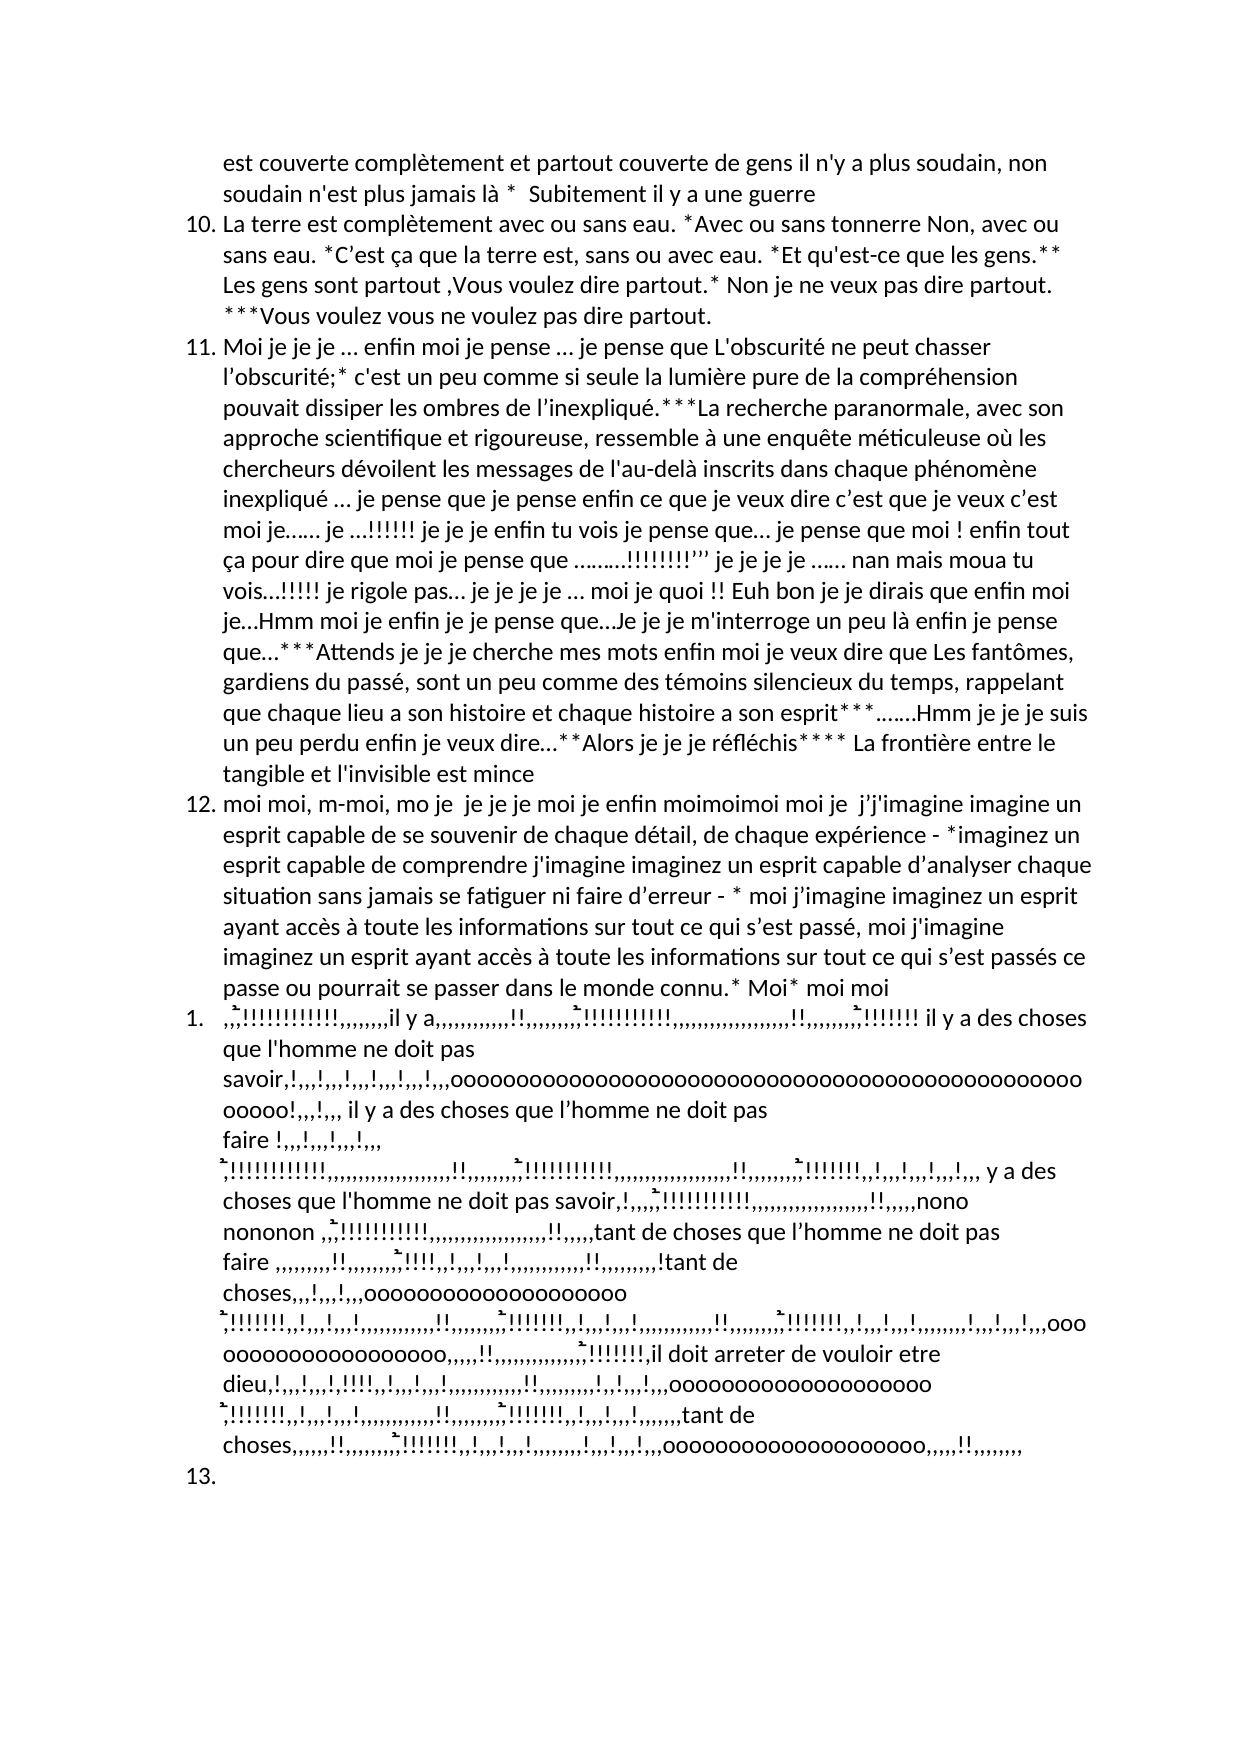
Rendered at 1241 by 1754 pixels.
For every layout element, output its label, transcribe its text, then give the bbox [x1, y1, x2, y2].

list ,,,้!!!!!!!!!!!!,,,,,,,,il y a,,,,,,,,,,,,!!,,,,,,,,,้!!!!!!!!!!!,,,,,,,,,,,,,,,,,,,!!,,,,,,,,,้!!!!!!! il y a des choses que l'homme ne doit pas savoir,!,,,!,,,!,,,!,,,!,,,!,,,ooooooooooooooooooooooooooooooooooooooooooooooooooooo!,,,!,,, il y a des choses que l’homme ne doit pas faire !,,,!,,,!,,,!,,,,้!!!!!!!!!!!!,,,,,,,,,,,,,,,,,,,,!!,,,,,,,,,้!!!!!!!!!!!,,,,,,,,,,,,,,,,,,,!!,,,,,,,,,้!!!!!!!,,!,,,!,,,!,,,!,,, y a des choses que l'homme ne doit pas savoir,!,,,,,้!!!!!!!!!!!,,,,,,,,,,,,,,,,,,,!!,,,,,nono nononon ,,,้!!!!!!!!!!!,,,,,,,,,,,,,,,,,,,!!,,,,,tant de choses que l’homme ne doit pas faire ,,,,,,,,,!!,,,,,,,,,้!!!!,,!,,,!,,,!,,,,,,,,,,,,!!,,,,,,,,,!tant de choses,,,!,,,!,,,oooooooooooooooooooo,้!!!!!!!,,!,,,!,,,!,,,,,,,,,,,,!!,,,,,,,,,้!!!!!!!,,!,,,!,,,!,,,,,,,,,,,,!!,,,,,,,,,้!!!!!!!,,!,,,!,,,!,,,,,,,,!,,,!,,,!,,,oooooooooooooooooooo,,,,,!!,,,,,,,,,,,,,,,้!!!!!!!,il doit arreter de vouloir etre dieu,!,,,!,,,!,!!!!,,!,,,!,,,!,,,,,,,,,,,,!!,,,,,,,,,!,,!,,,!,,,oooooooooooooooooooo,้!!!!!!!,,!,,,!,,,!,,,,,,,,,,,,!!,,,,,,,,,้!!!!!!!,,!,,,!,,,!,,,,,,,tant de choses,,,,,,!!,,,,,,,,,้!!!!!!!,,!,,,!,,,!,,,,,,,,!,,,!,,,!,,,oooooooooooooooooooo,,,,,!!,,,,,,,, [185, 1002, 1093, 1460]
list Moi je je je … enfin moi je pense … je pense que L'obscurité ne peut chasser l’obscurité;* c'est un peu comme si seule la lumière pure de la compréhension pouvait dissiper les ombres de l’inexpliqué.***La recherche paranormale, avec son approche scientifique et rigoureuse, ressemble à une enquête méticuleuse où les chercheurs dévoilent les messages de l'au-delà inscrits dans chaque phénomène inexpliqué … je pense que je pense enfin ce que je veux dire c’est que je veux c’est moi je…… je …!!!!!! je je je enfin tu vois je pense que… je pense que moi ! enfin tout ça pour dire que moi je pense que ………!!!!!!!!’’’ je je je je …… nan mais moua tu vois…!!!!! je rigole pas… je je je je … moi je quoi !! Euh bon je je dirais que enfin moi je…Hmm moi je enfin je je pense que…Je je je m'interroge un peu là enfin je pense que…***Attends je je je cherche mes mots enfin moi je veux dire que Les fantômes, gardiens du passé, sont un peu comme des témoins silencieux du temps, rappelant que chaque lieu a son histoire et chaque histoire a son esprit***.……Hmm je je je suis un peu perdu enfin je veux dire…**Alors je je je réfléchis**** La frontière entre le tangible et l'invisible est mince [185, 331, 1093, 788]
list moi moi, m-moi, mo je je je je moi je enfin moimoimoi moi je j’j'imagine imagine un esprit capable de se souvenir de chaque détail, de chaque expérience - *imaginez un esprit capable de comprendre j'imagine imaginez un esprit capable d’analyser chaque situation sans jamais se fatiguer ni faire d’erreur - * moi j’imagine imaginez un esprit ayant accès à toute les informations sur tout ce qui s’est passé, moi j'imagine imaginez un esprit ayant accès à toute les informations sur tout ce qui s’est passés ce passe ou pourrait se passer dans le monde connu.* Moi* moi moi [185, 788, 1093, 1002]
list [185, 148, 1093, 209]
list La terre est complètement avec ou sans eau. *Avec ou sans tonnerre Non, avec ou sans eau. *C’est ça que la terre est, sans ou avec eau. *Et qu'est-ce que les gens.** Les gens sont partout ,Vous voulez dire partout.* Non je ne veux pas dire partout. ***Vous voulez vous ne voulez pas dire partout. [185, 209, 1093, 331]
